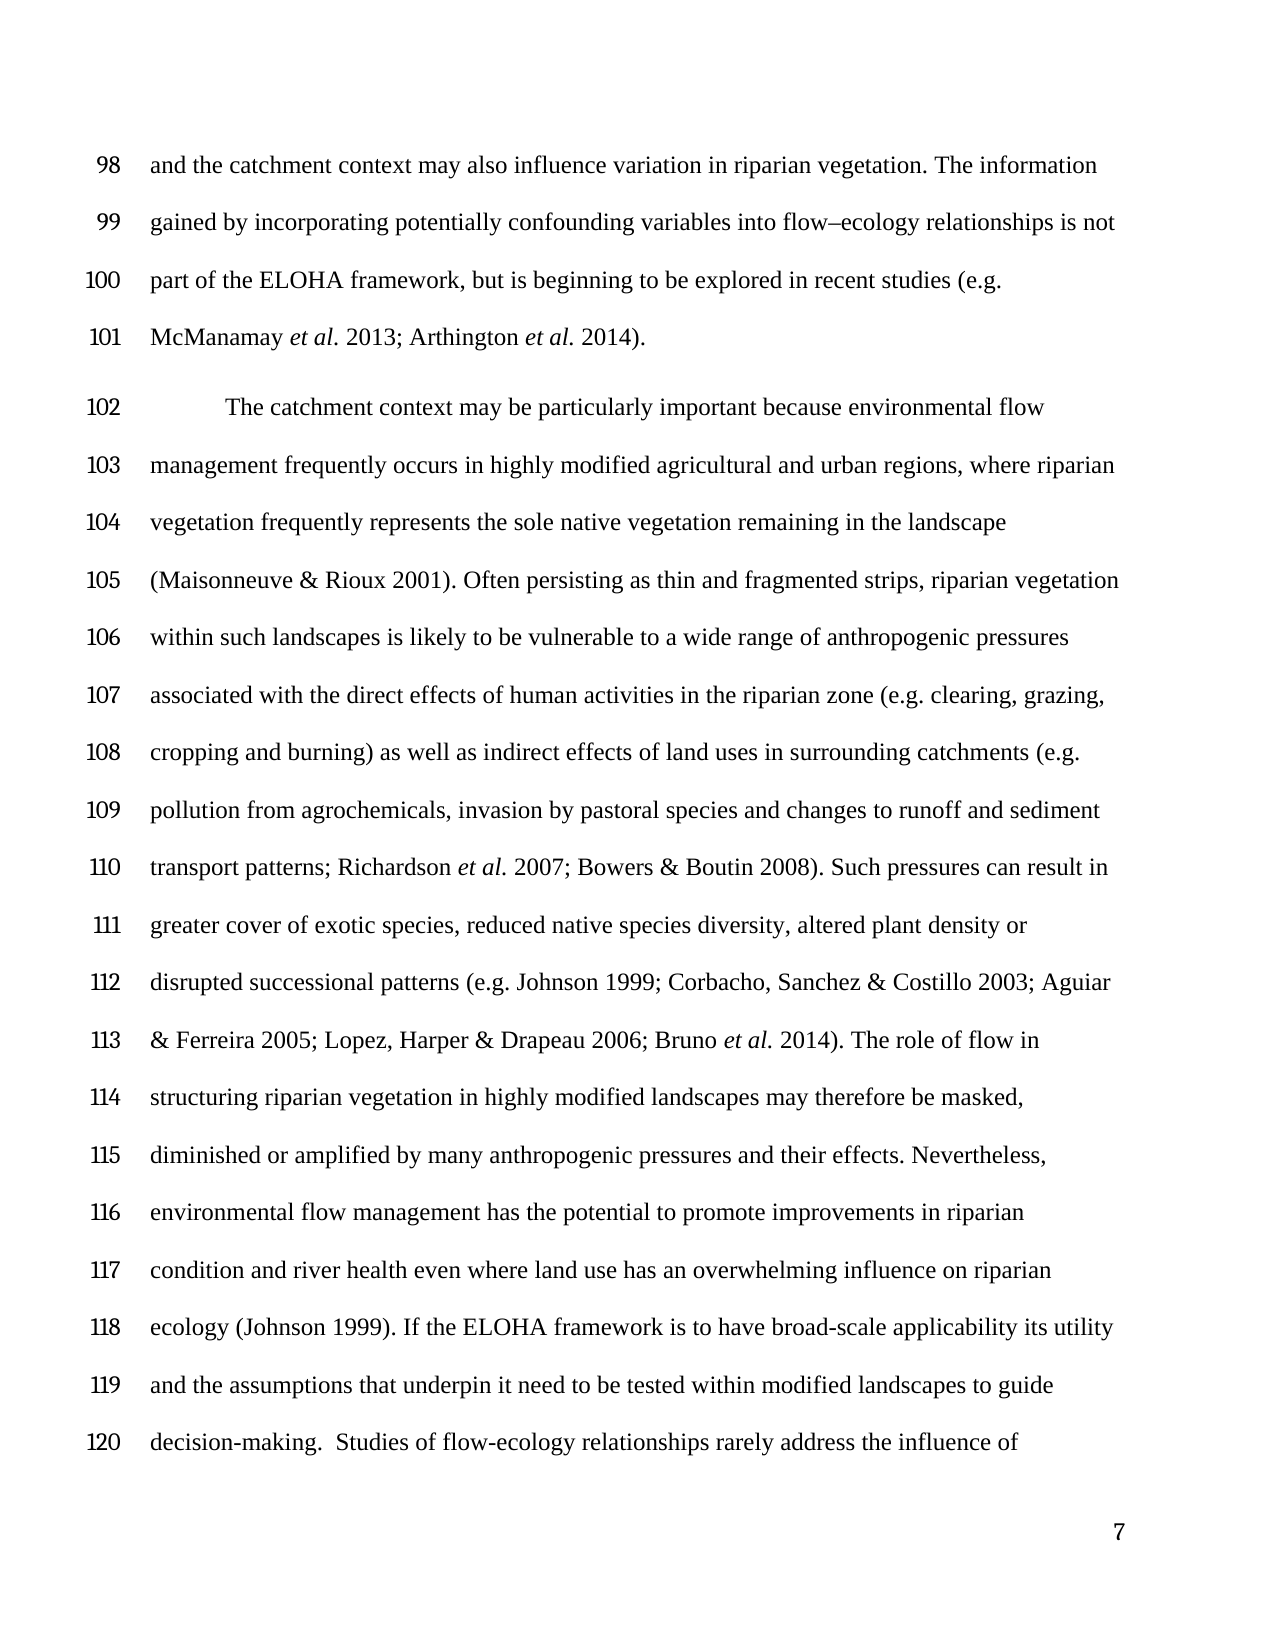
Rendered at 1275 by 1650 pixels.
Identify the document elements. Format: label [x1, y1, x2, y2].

text [150, 392, 1125, 1456]
text [150, 150, 1125, 351]
